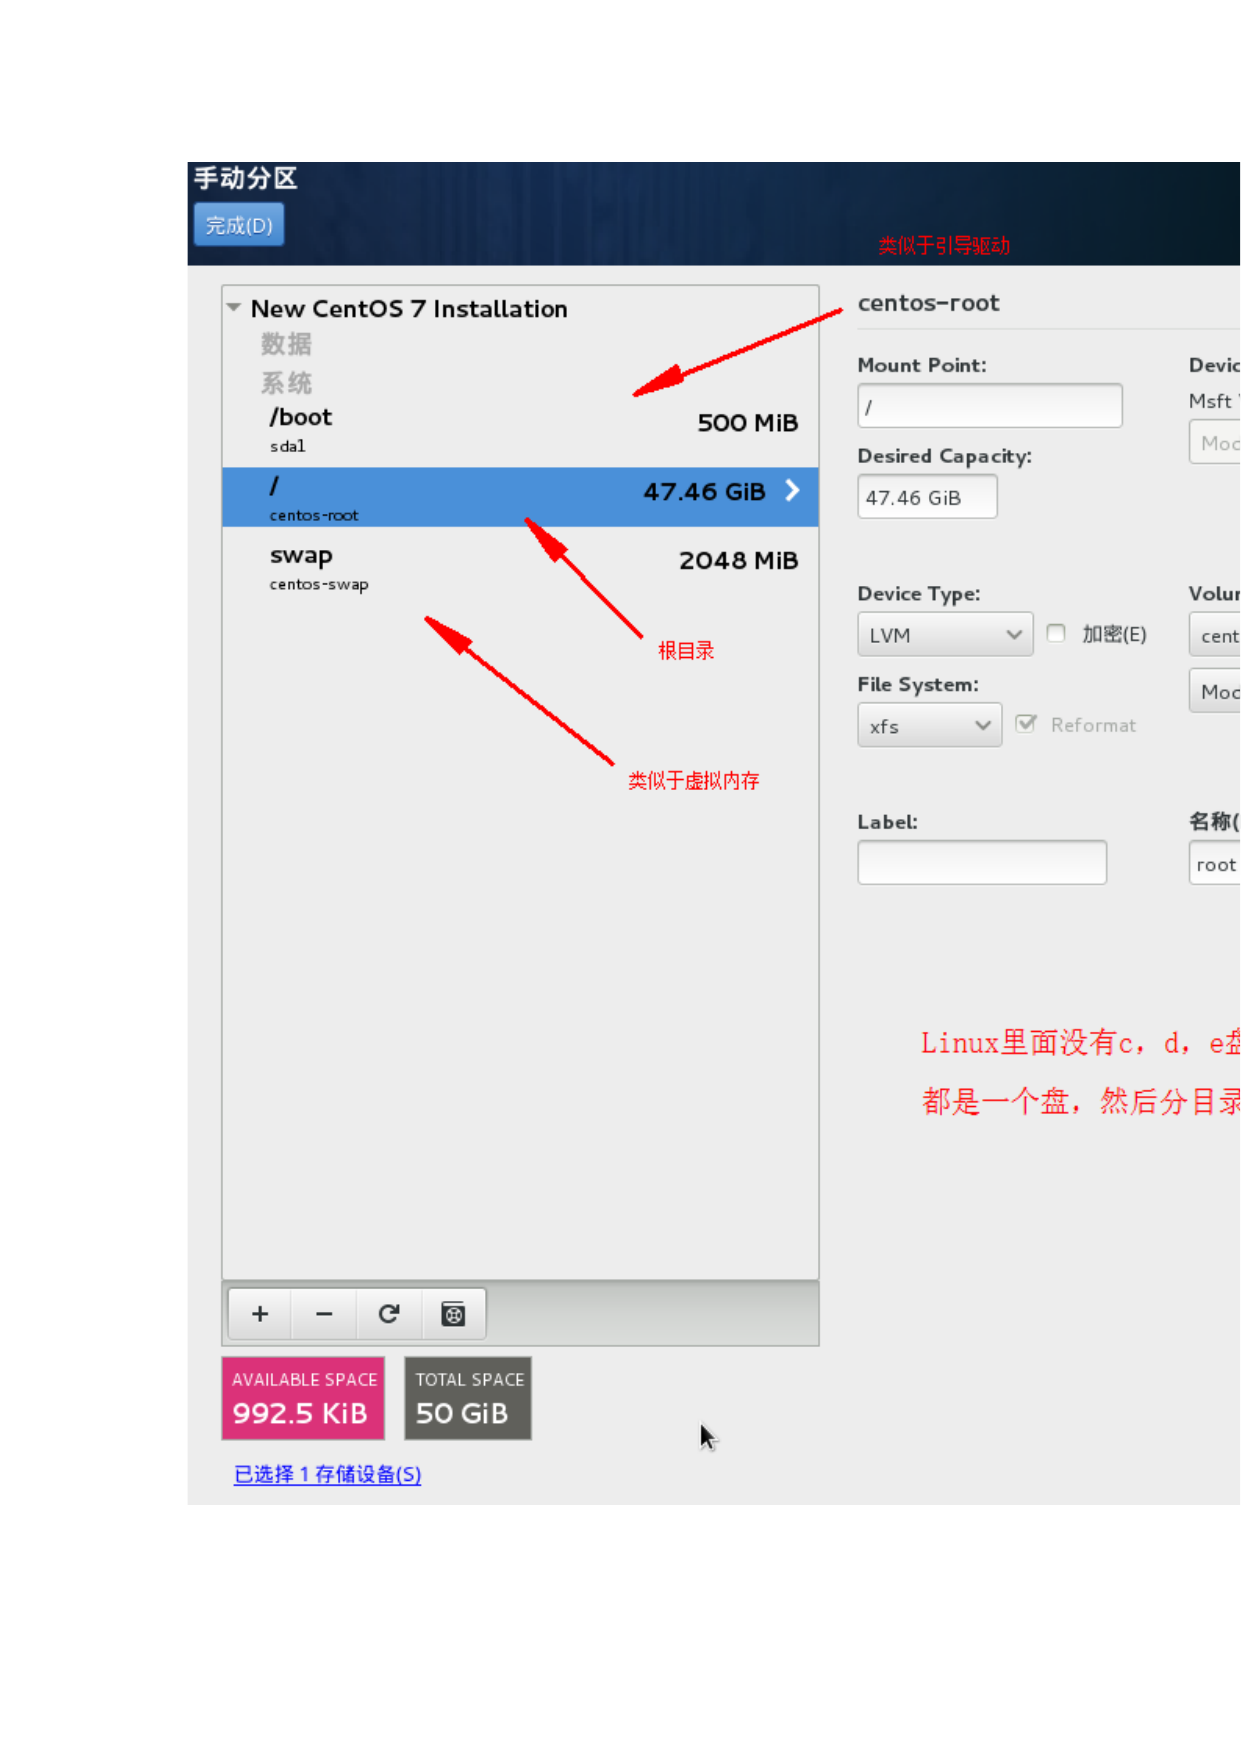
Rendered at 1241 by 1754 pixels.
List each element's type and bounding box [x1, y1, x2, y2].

picture [187, 162, 1241, 1505]
